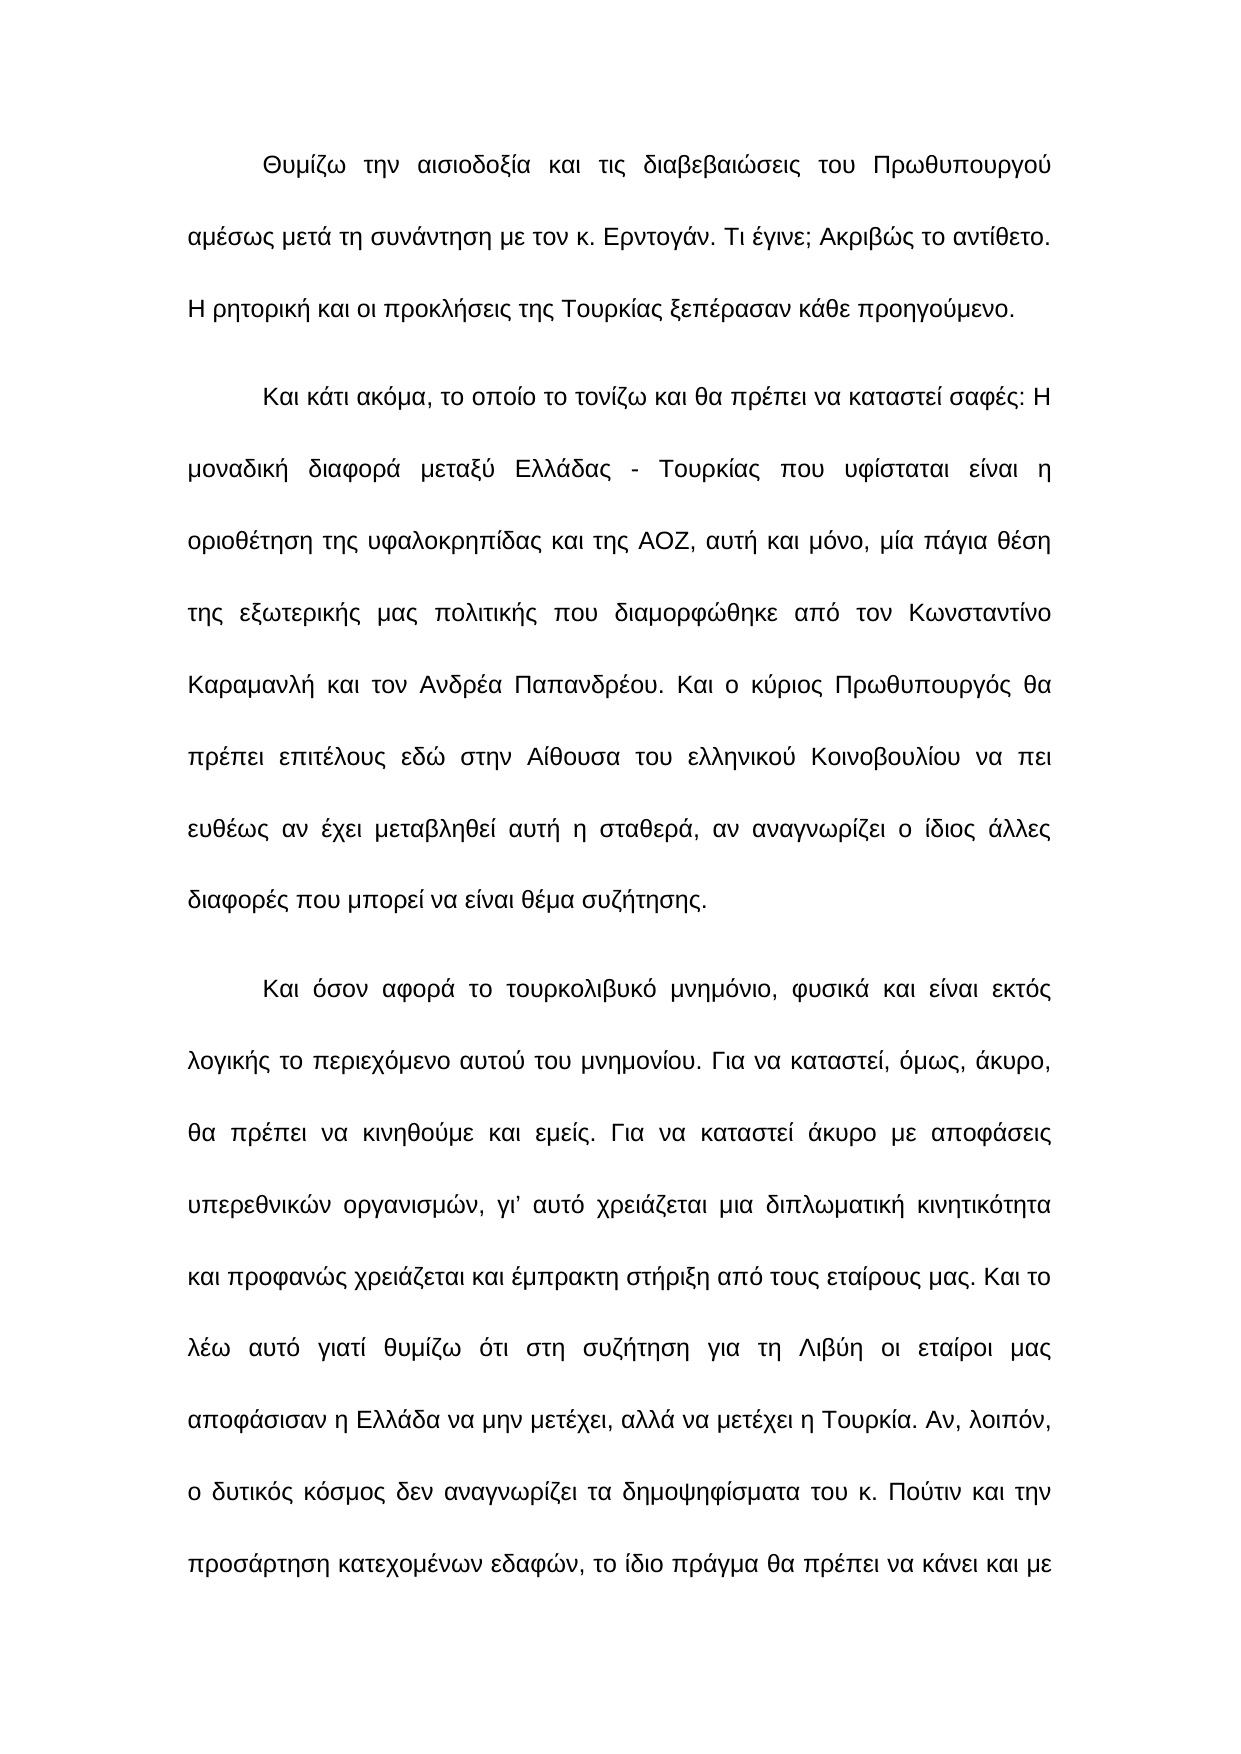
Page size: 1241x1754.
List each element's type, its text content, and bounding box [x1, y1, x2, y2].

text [187, 974, 1053, 1578]
text Και κάτι ακόμα, το οποίο το τονίζω και θα πρέπει να καταστεί σαφές: Η μοναδική διαφορά μεταξύ Ελλάδας - Τουρκίας που υφίσταται είναι η οριοθέτηση της υφαλοκρηπίδας και της ΑΟΖ, αυτή και μόνο, μία πάγια θέση της εξωτερικής μας πολιτικής που διαμορφώθηκε από τον Κωνσταντίνο Καραμανλή και τον Ανδρέα Παπανδρέου. Και ο κύριος Πρωθυπουργός θα πρέπει επιτέλους εδώ στην Αίθουσα του ελληνικού Κοινοβουλίου να πει ευθέως αν έχει μεταβληθεί αυτή η σταθερά, αν αναγνωρίζει ο ίδιος άλλες διαφορές που μπορεί να είναι θέμα συζήτησης. [187, 382, 1053, 914]
text Θυμίζω την αισιοδοξία και τις διαβεβαιώσεις του Πρωθυπουργού αμέσως μετά τη συνάντηση με τον κ. Ερντογάν. Τι έγινε; Ακριβώς το αντίθετο. Η ρητορική και οι προκλήσεις της Τουρκίας ξεπέρασαν κάθε προηγούμενο. [187, 150, 1053, 322]
